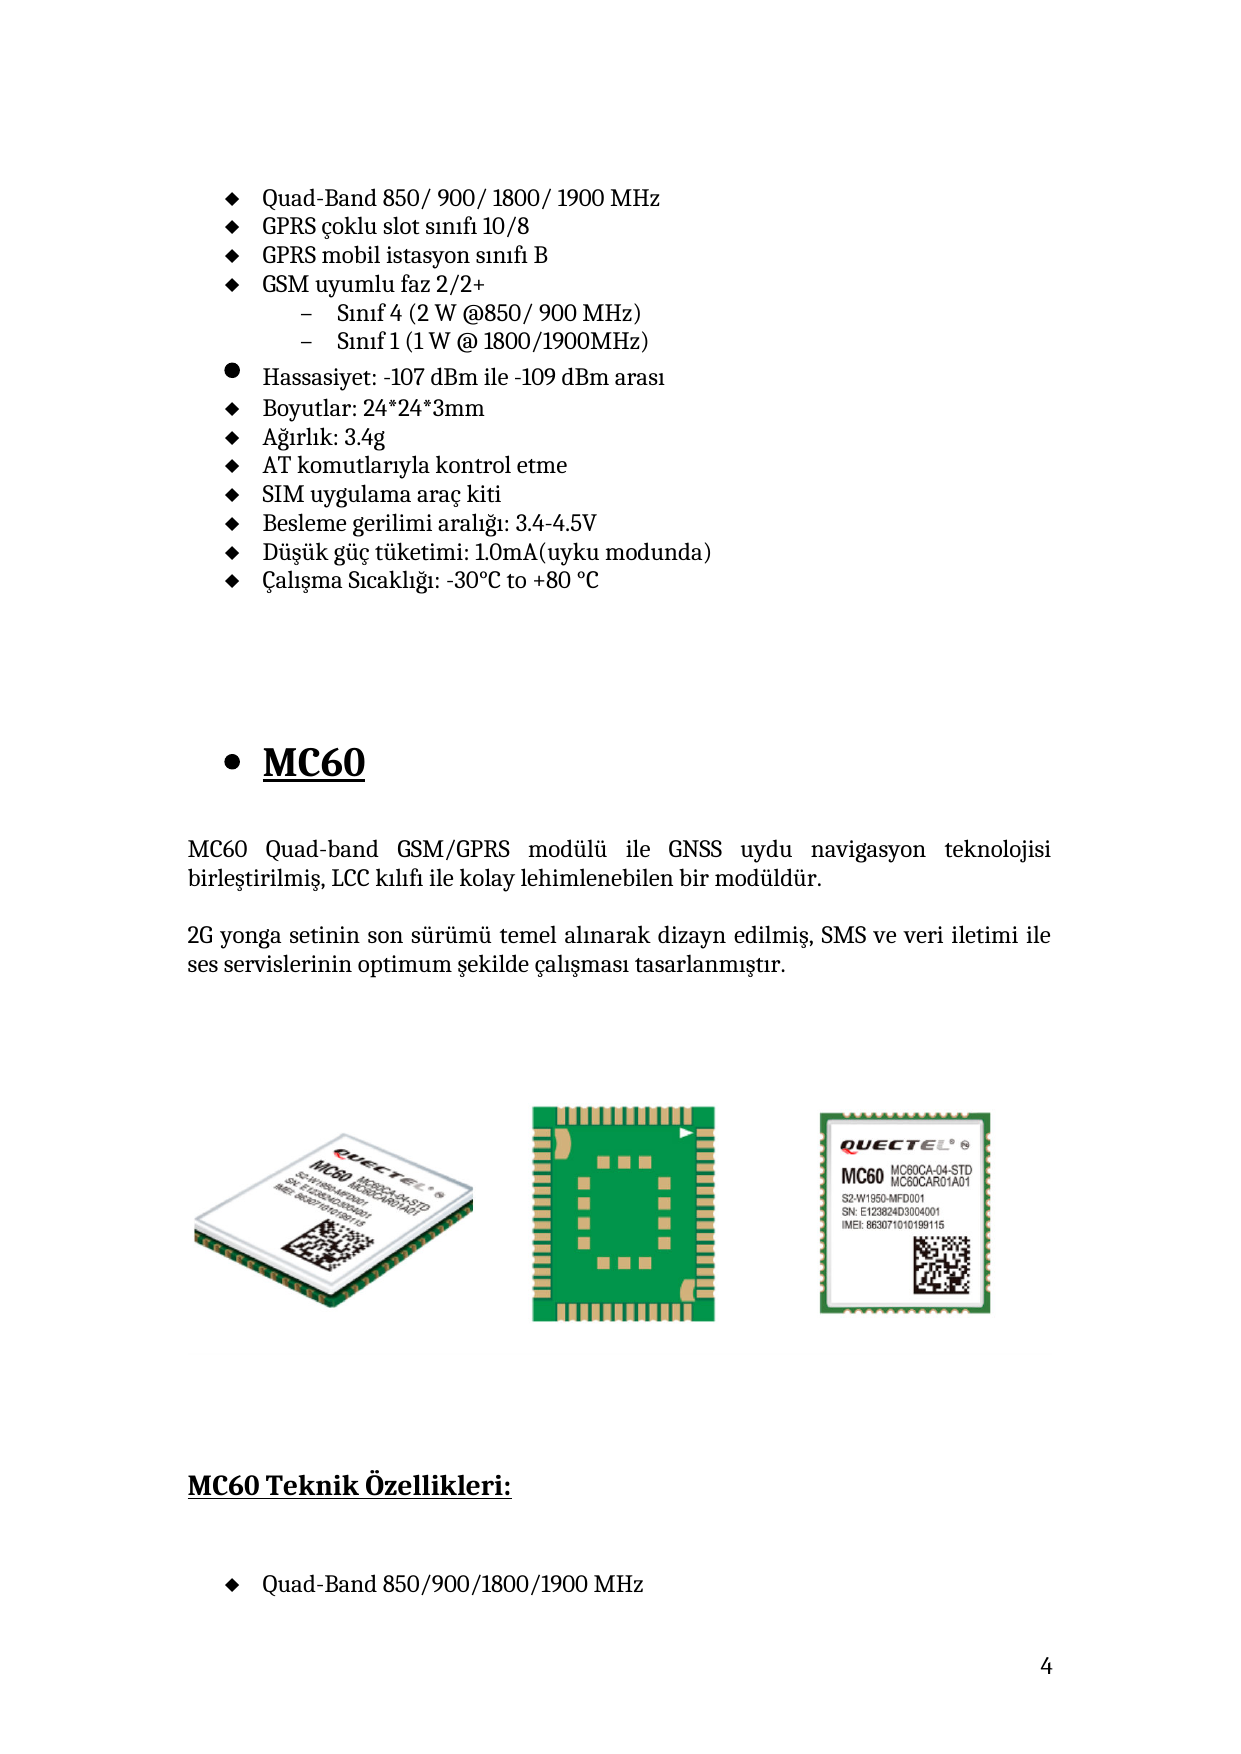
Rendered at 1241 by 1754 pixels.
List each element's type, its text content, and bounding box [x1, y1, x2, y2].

list MC60 [225, 739, 1053, 787]
list GPRS çoklu slot sınıfı 10/8 [225, 212, 1053, 241]
list Sınıf 4 (2 W @850/ 900 MHz) [300, 298, 1053, 327]
list Quad-Band 850/900/1800/1900 MHz [225, 1570, 1053, 1599]
text MC60 Teknik Özellikleri: [187, 1469, 1053, 1503]
list AT komutlarıyla kontrol etme [225, 451, 1053, 480]
list Düşük güç tüketimi: 1.0mA(uyku modunda) [225, 538, 1053, 566]
list Hassasiyet: -107 dBm ile -109 dBm arası [225, 356, 1053, 394]
list GSM uyumlu faz 2/2+ [225, 270, 1053, 298]
list Ağırlık: 3.4g [225, 423, 1053, 451]
list Çalışma Sıcaklığı: -30°C to +80 °C [225, 566, 1053, 595]
list Boyutlar: 24*24*3mm [225, 394, 1053, 423]
text 2G yonga setinin son sürümü temel alınarak dizayn edilmiş, SMS ve veri iletimi ile ses servislerinin optimum şekilde çalışması tasarlanmıştır. [187, 921, 1053, 978]
list Besleme gerilimi aralığı: 3.4-4.5V [225, 509, 1053, 538]
list Quad-Band 850/ 900/ 1800/ 1900 MHz [225, 183, 1053, 212]
list GPRS mobil istasyon sınıfı B [225, 241, 1053, 270]
picture [187, 1068, 1053, 1355]
list Sınıf 1 (1 W @ 1800/1900MHz) [300, 327, 1053, 356]
list SIM uygulama araç kiti [225, 480, 1053, 509]
text MC60 Quad-band GSM/GPRS modülü ile GNSS uydu navigasyon teknolojisi birleştirilmiş, LCC kılıfı ile kolay lehimlenebilen bir modüldür. [187, 835, 1053, 892]
